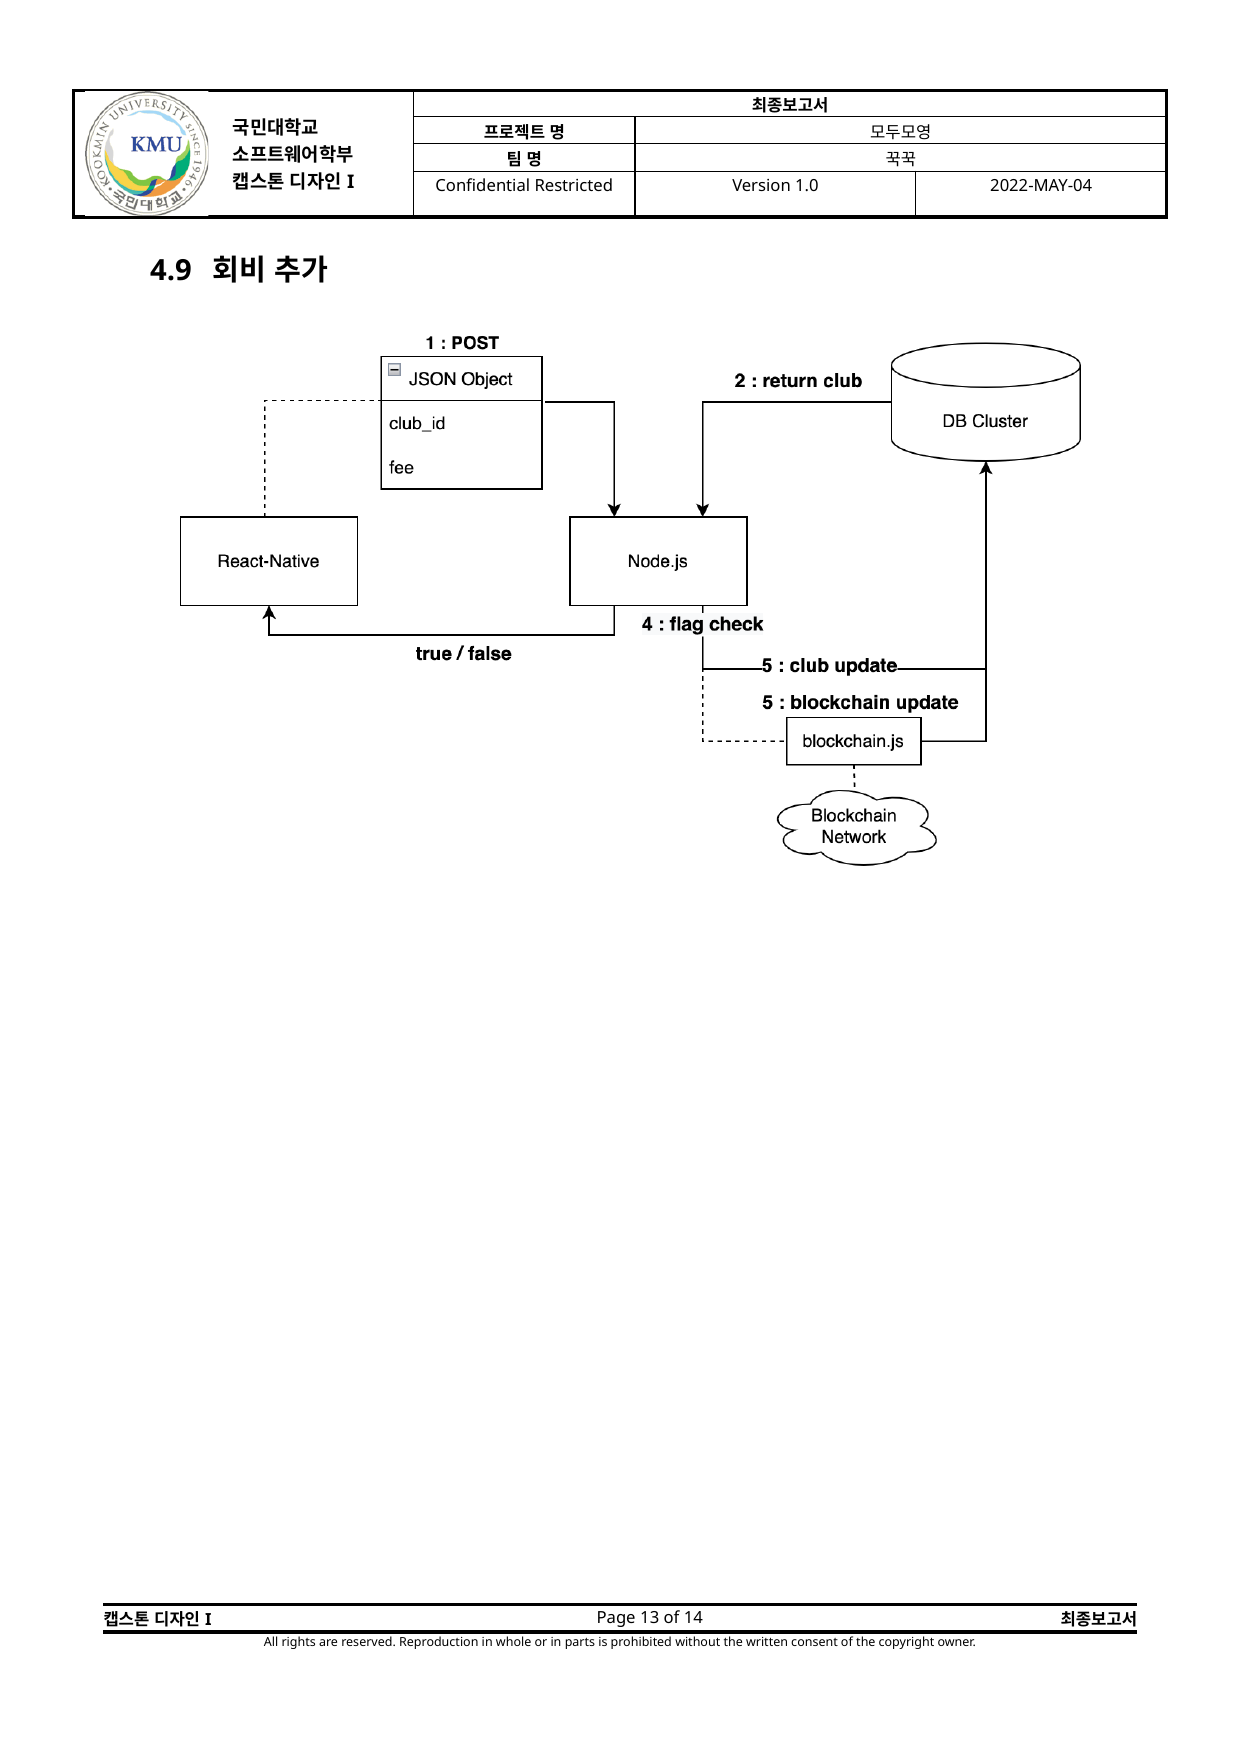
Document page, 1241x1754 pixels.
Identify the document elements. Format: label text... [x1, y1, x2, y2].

picture [85, 91, 209, 216]
picture [150, 314, 1091, 886]
subtitle 회비 추가 [150, 247, 1090, 289]
